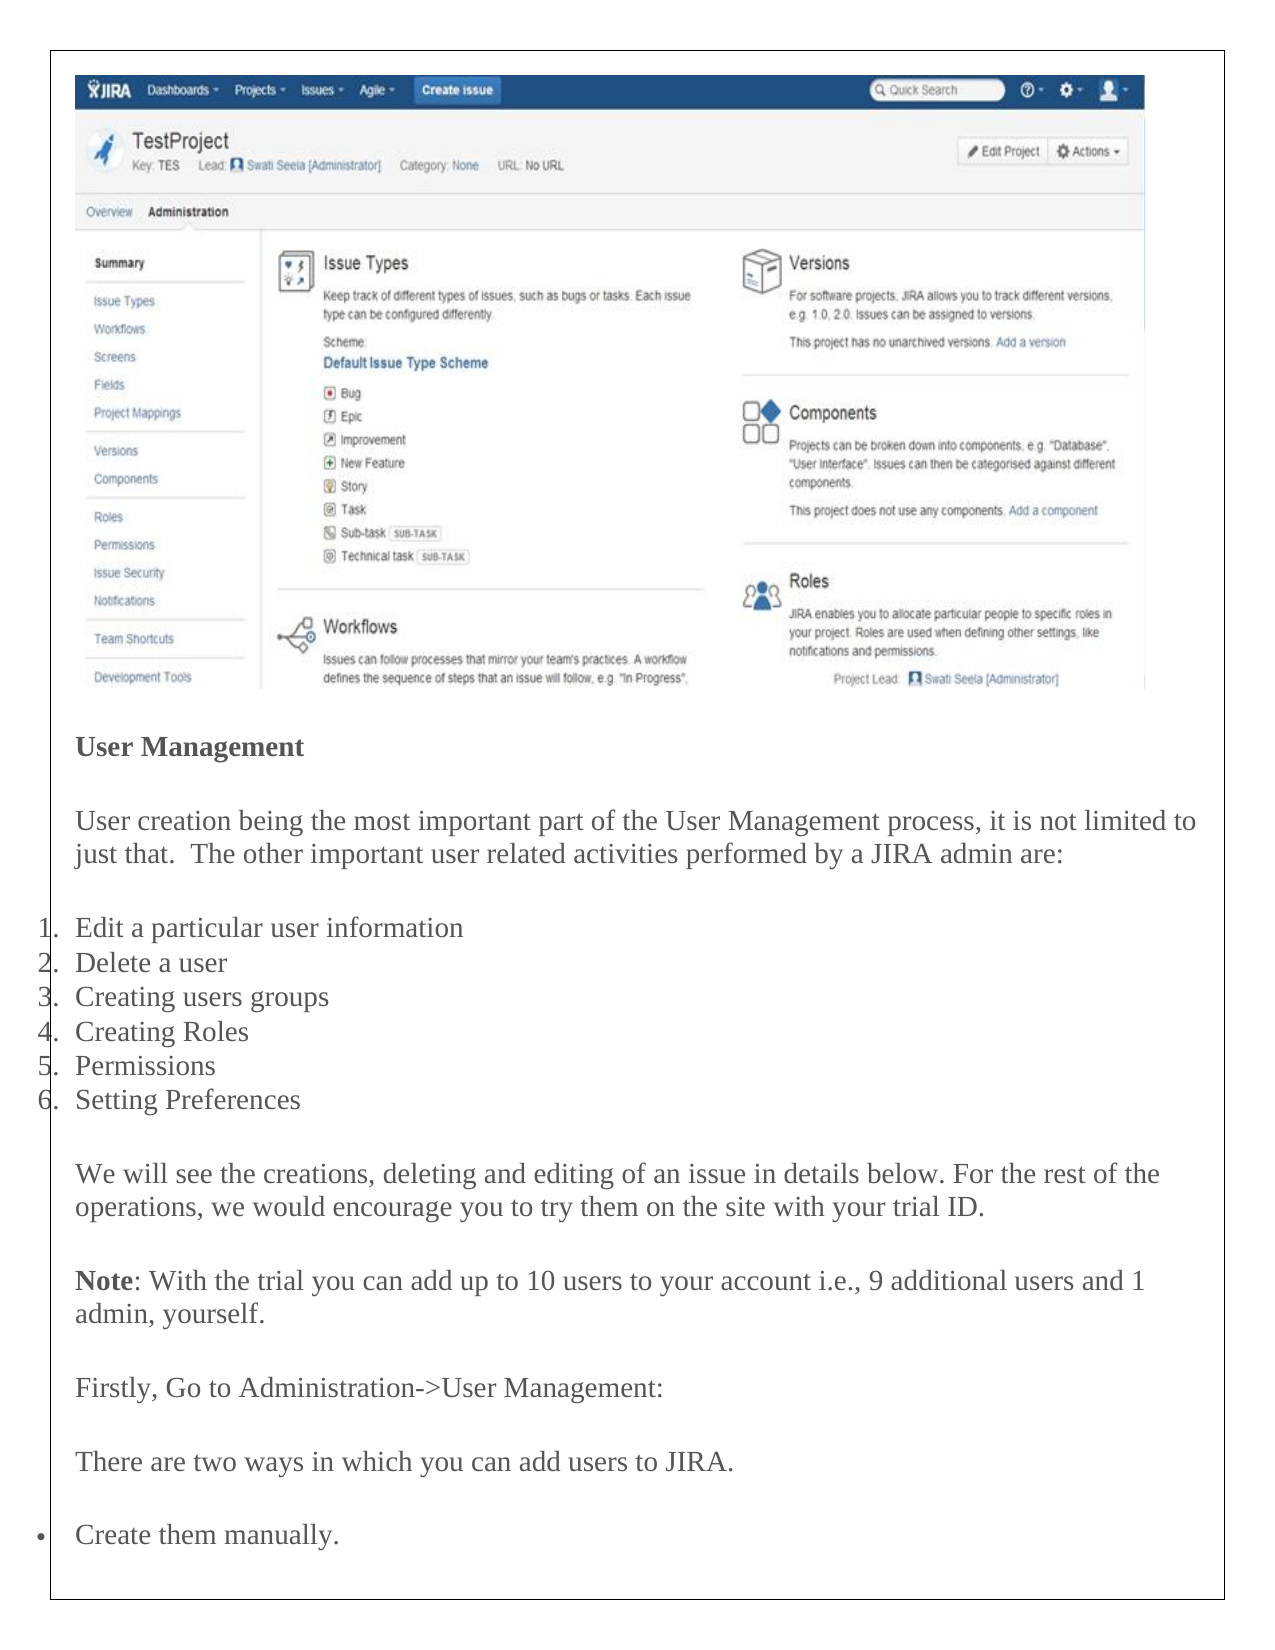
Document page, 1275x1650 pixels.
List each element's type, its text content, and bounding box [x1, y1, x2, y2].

text We will see the creations, deleting and editing of an issue in details below. For the rest of the operations, we would encourage you to try them on the site with your trial ID. [75, 1156, 1200, 1223]
text User Management [75, 729, 1200, 763]
text Firstly, Go to Administration->User Management: [75, 1370, 1200, 1404]
text Note: With the trial you can add up to 10 users to your account i.e., 9 additional users and 1 admin, yourself. [75, 1263, 1200, 1330]
list Permissions [75, 1047, 1200, 1082]
list Creating Roles [75, 1013, 1200, 1047]
picture [75, 75, 1146, 689]
text User creation being the most important part of the User Management process, it is not limited to just that. The other important user related activities performed by a JIRA admin are: [75, 803, 1200, 870]
text There are two ways in which you can add users to JIRA. [75, 1444, 1200, 1477]
list Create them manually. [51, 1517, 1162, 1551]
list Edit a particular user information [51, 910, 1162, 944]
list Setting Preferences [75, 1082, 1200, 1116]
list Delete a user [75, 944, 1200, 978]
list Creating users groups [75, 978, 1200, 1013]
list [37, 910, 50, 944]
